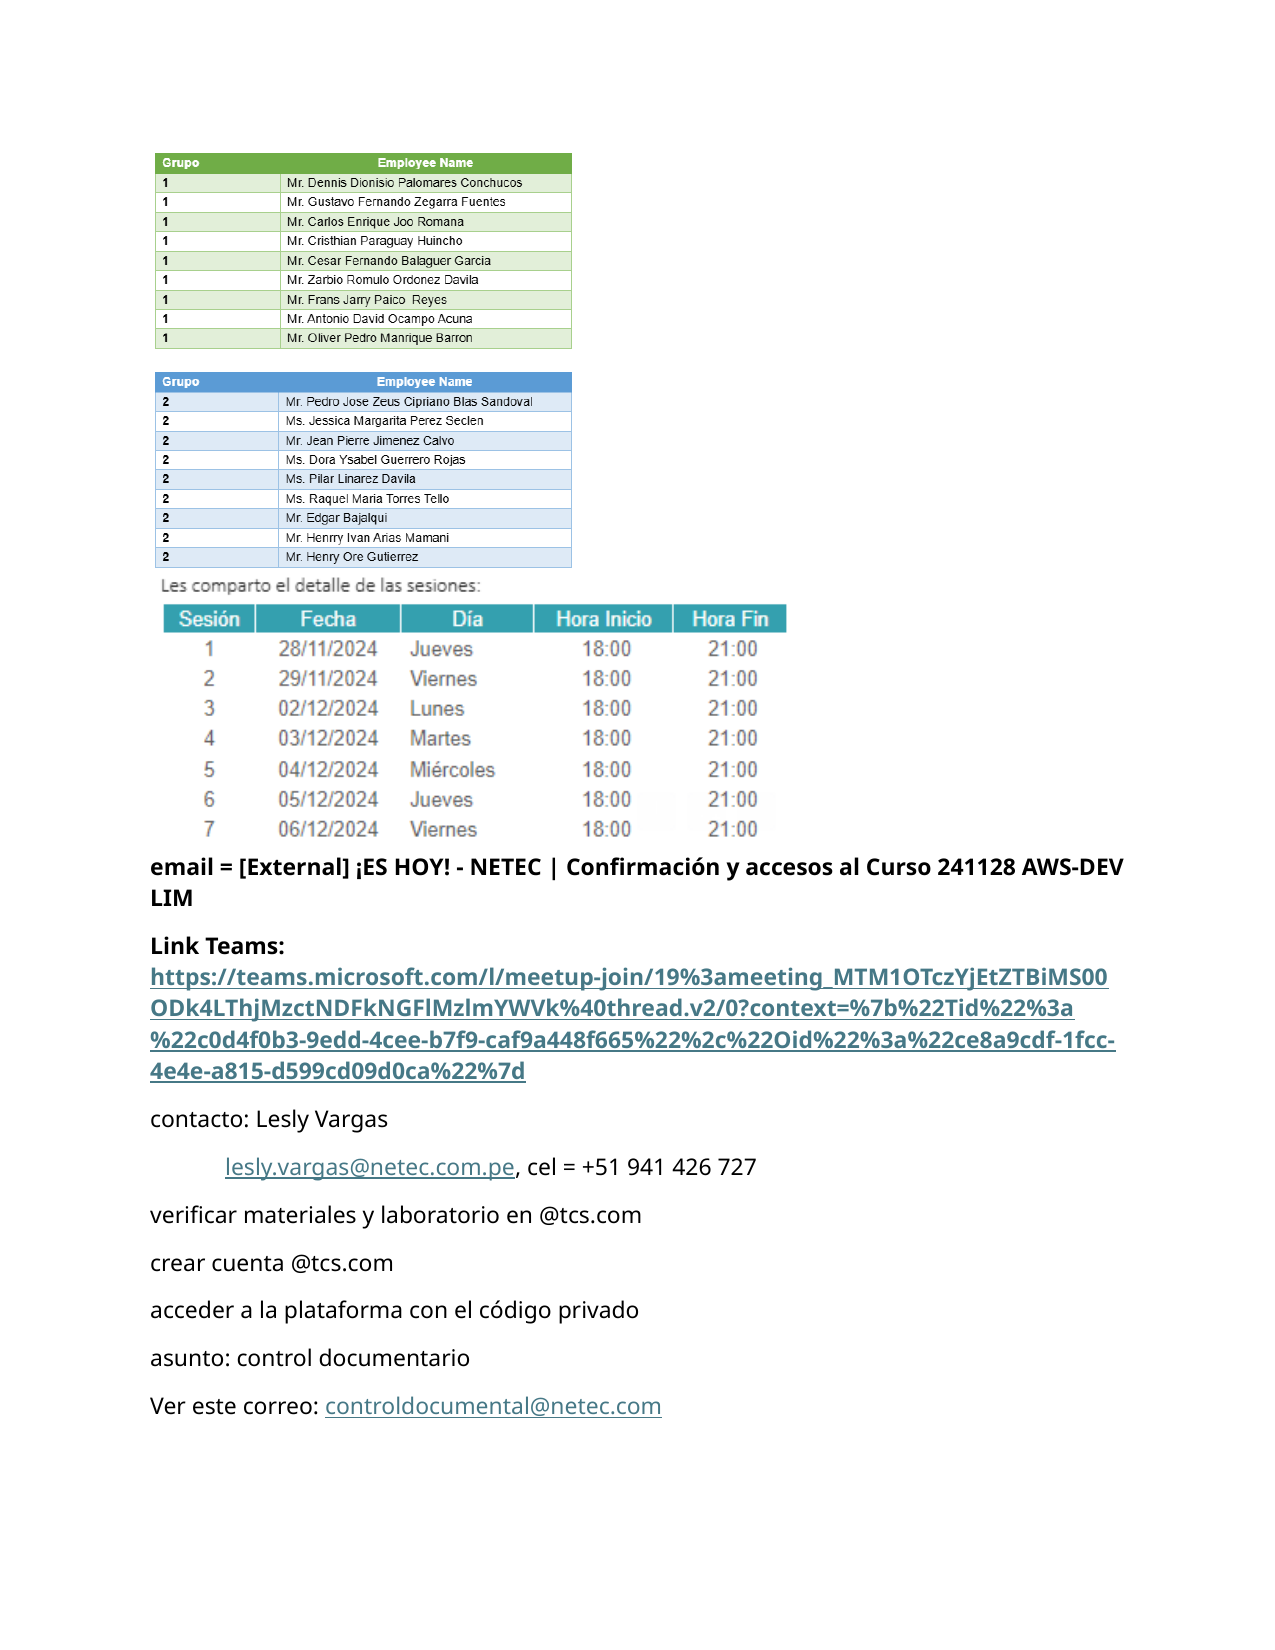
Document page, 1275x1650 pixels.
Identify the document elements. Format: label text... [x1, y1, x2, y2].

text contacto: Lesly Vargas [150, 1103, 1125, 1134]
text verificar materiales y laboratorio en @tcs.com [150, 1198, 1125, 1230]
text Link Teams: https://teams.microsoft.com/l/meetup-join/19%3ameeting_MTM1OTczYjEtZTBiMS00ODk4LThjMzctNDFkNGFlMzlmYWVk%40thread.v2/0?context=%7b%22Tid%22%3a%22c0d4f0b3-9edd-4cee-b7f9-caf9a448f665%22%2c%22Oid%22%3a%22ce8a9cdf-1fcc-4e4e-a815-d599cd09d0ca%22%7d [150, 930, 1125, 1086]
text acceder a la plataforma con el código privado [150, 1294, 1125, 1326]
text email = [External] ¡ES HOY! - NETEC | Confirmación y accesos al Curso 241128 AWS-DEV LIM [150, 851, 1125, 913]
text lesly.vargas@netec.com.pe, cel = +51 941 426 727 [150, 1151, 1125, 1182]
text Ver este correo: controldocumental@netec.com [150, 1390, 1125, 1421]
text asunto: control documentario [150, 1342, 1125, 1373]
picture [150, 150, 796, 851]
text crear cuenta @tcs.com [150, 1246, 1125, 1278]
